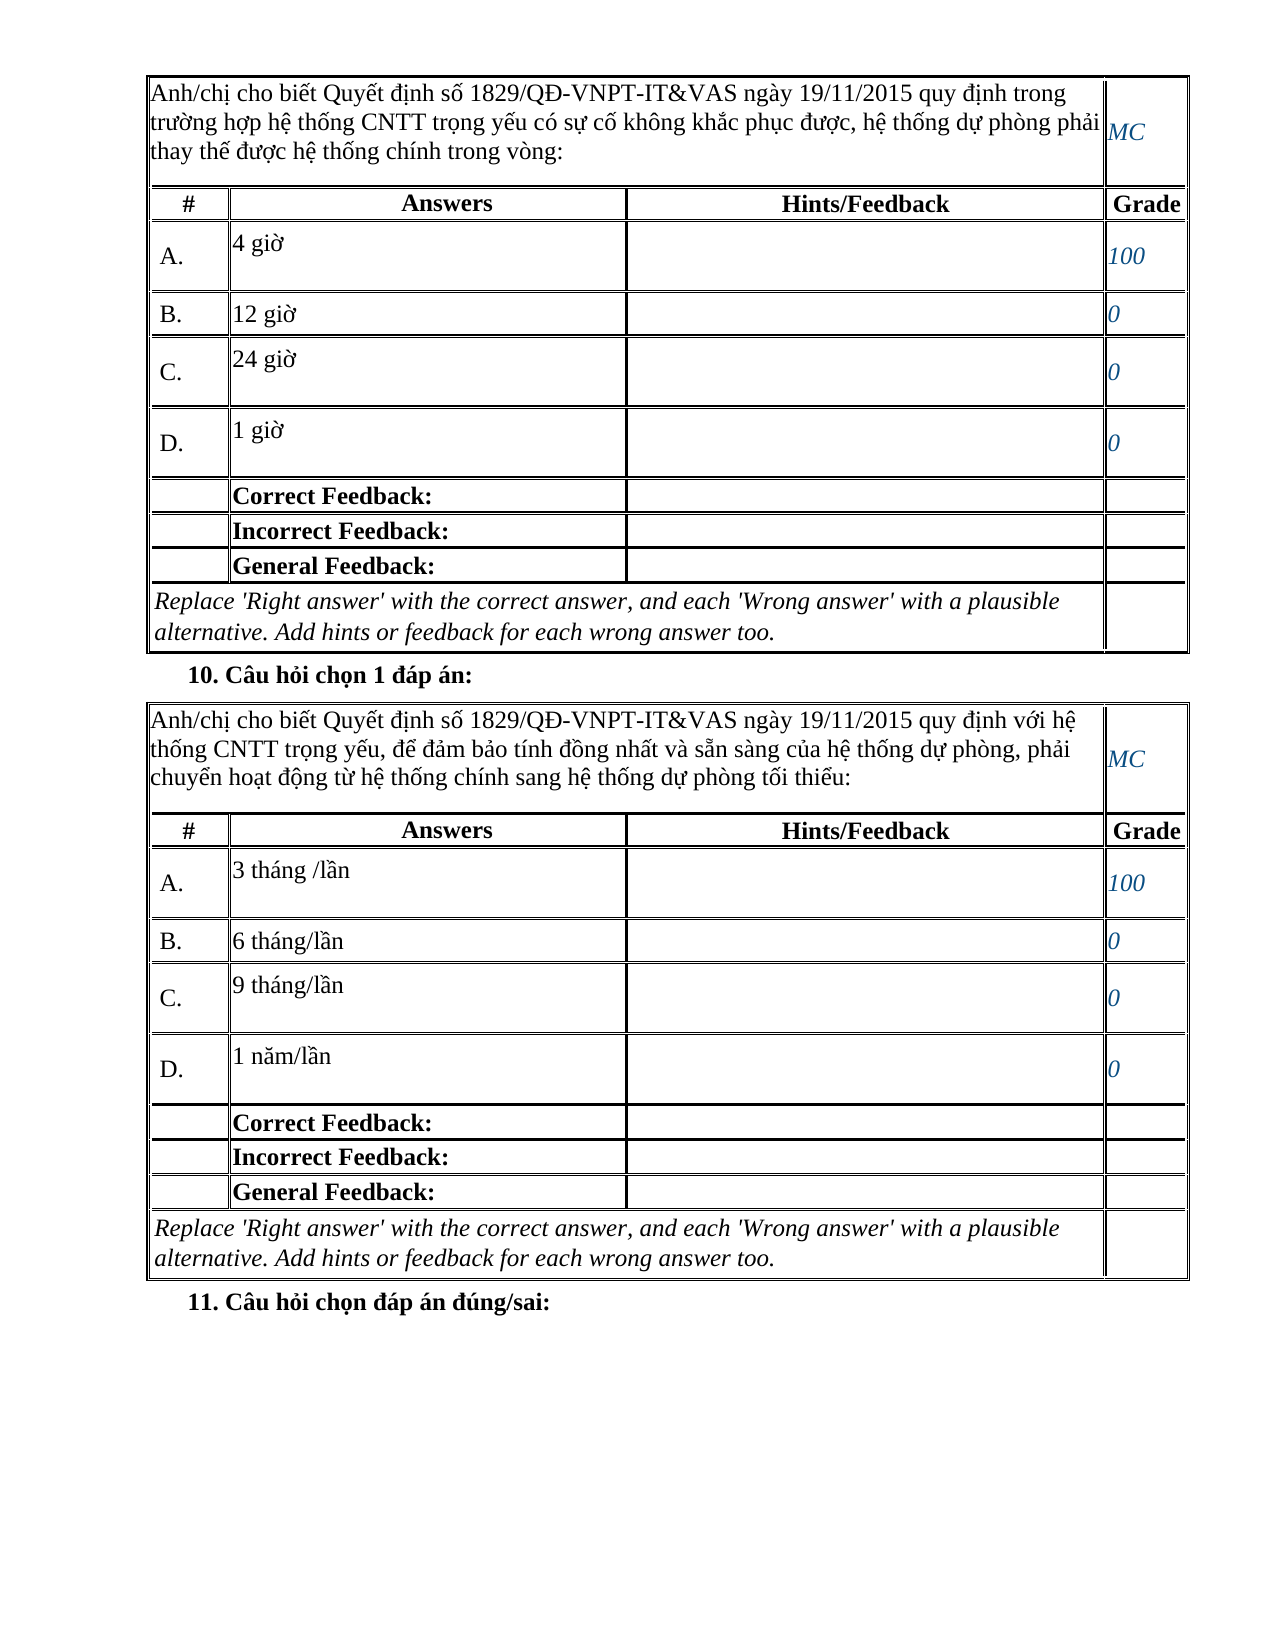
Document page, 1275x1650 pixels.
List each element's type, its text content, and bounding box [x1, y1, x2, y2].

table_cell [628, 920, 1103, 961]
table_cell [148, 961, 230, 1032]
table_cell [148, 290, 230, 334]
table_cell General Feedback: [231, 1176, 625, 1208]
table_cell # [150, 185, 228, 219]
table_cell 0 [1107, 405, 1187, 476]
table_cell [150, 334, 228, 405]
table_cell [150, 916, 228, 961]
table_cell [148, 219, 230, 290]
table_cell General Feedback: [231, 549, 625, 581]
table_cell Hints/Feedback [628, 815, 1103, 845]
table_cell [150, 511, 228, 546]
table_cell [1107, 546, 1187, 581]
table_cell [628, 515, 1103, 546]
table_cell 0 [1105, 290, 1188, 334]
table_cell 12 giờ [231, 293, 625, 334]
table_cell Incorrect Feedback: [231, 1141, 625, 1173]
table_cell 100 [1105, 219, 1188, 290]
table_cell Answers [231, 189, 625, 219]
table_cell Grade [1107, 812, 1187, 845]
table_cell [1105, 1173, 1188, 1208]
table_cell Grade [1107, 185, 1187, 219]
table_header Anh/chị cho biết Quyết định số 1829/QĐ-VNPT-IT&VAS ngày 19/11/2015 quy định với hệ thống CNTT trọng yếu, để đảm bảo tính đồng nhất và sẵn sàng của hệ thống dự phòng, phải chuyển hoạt động từ hệ thống chính sang hệ thống dự phòng tối thiểu: [148, 703, 1105, 812]
table_cell Correct Feedback: [231, 1106, 625, 1138]
table_cell Incorrect Feedback: [231, 515, 625, 546]
table_cell [1107, 1138, 1188, 1173]
table_cell [628, 849, 1103, 916]
table_cell [1105, 581, 1187, 651]
table_cell # [150, 812, 228, 845]
table_cell [150, 845, 228, 916]
table_cell [628, 338, 1103, 405]
table_cell 0 [1105, 1032, 1188, 1103]
table_cell [628, 480, 1103, 511]
table_cell [148, 1138, 228, 1173]
table_cell 4 giờ [231, 222, 625, 290]
table_cell [150, 476, 228, 511]
table_cell [628, 1106, 1103, 1138]
table_cell [628, 222, 1103, 290]
table_cell 6 tháng/lần [231, 920, 625, 961]
table_cell Replace 'Right answer' with the correct answer, and each 'Wrong answer' with a plausible alternative. Add hints or feedback for each wrong answer too. [148, 1208, 1105, 1278]
list Câu hỏi chọn 1 đáp án: [187, 660, 1191, 689]
table_cell 3 tháng /lần [231, 849, 625, 916]
table_cell [628, 293, 1103, 334]
table_cell Replace 'Right answer' with the correct answer, and each 'Wrong answer' with a plausible alternative. Add hints or feedback for each wrong answer too. [150, 581, 1105, 651]
list Câu hỏi chọn đáp án đúng/sai: [187, 1287, 1191, 1316]
table_cell [1107, 476, 1187, 511]
table_cell [150, 405, 228, 476]
table_header Anh/chị cho biết Quyết định số 1829/QĐ-VNPT-IT&VAS ngày 19/11/2015 quy định trong trường hợp hệ thống CNTT trọng yếu có sự cố không khắc phục được, hệ thống dự phòng phải thay thế được hệ thống chính trong vòng: [150, 77, 1105, 185]
table_cell [628, 1141, 1103, 1173]
table_cell 100 [1107, 845, 1187, 916]
table_cell [1107, 511, 1187, 546]
table_cell 1 giờ [231, 409, 625, 476]
table_cell 0 [1105, 961, 1188, 1032]
table_header MC [1105, 705, 1187, 812]
table_header MC [1105, 78, 1187, 185]
table_cell 1 năm/lần [231, 1035, 625, 1103]
table_cell [150, 546, 228, 581]
table_cell [628, 409, 1103, 476]
table_cell 0 [1107, 916, 1187, 961]
table_cell [148, 1103, 228, 1138]
table_cell [148, 1032, 230, 1103]
table_cell Answers [231, 815, 625, 845]
table_cell [148, 1173, 230, 1208]
table_cell [628, 549, 1103, 581]
table_cell [628, 1035, 1103, 1103]
table_cell 9 tháng/lần [231, 964, 625, 1032]
table_cell 24 giờ [231, 338, 625, 405]
table_cell [628, 964, 1103, 1032]
table_cell [1105, 1208, 1188, 1278]
table_cell [1107, 1103, 1188, 1138]
table_cell Hints/Feedback [628, 189, 1103, 219]
table_cell 0 [1107, 334, 1187, 405]
table_cell Correct Feedback: [231, 480, 625, 511]
table_cell [628, 1176, 1103, 1208]
